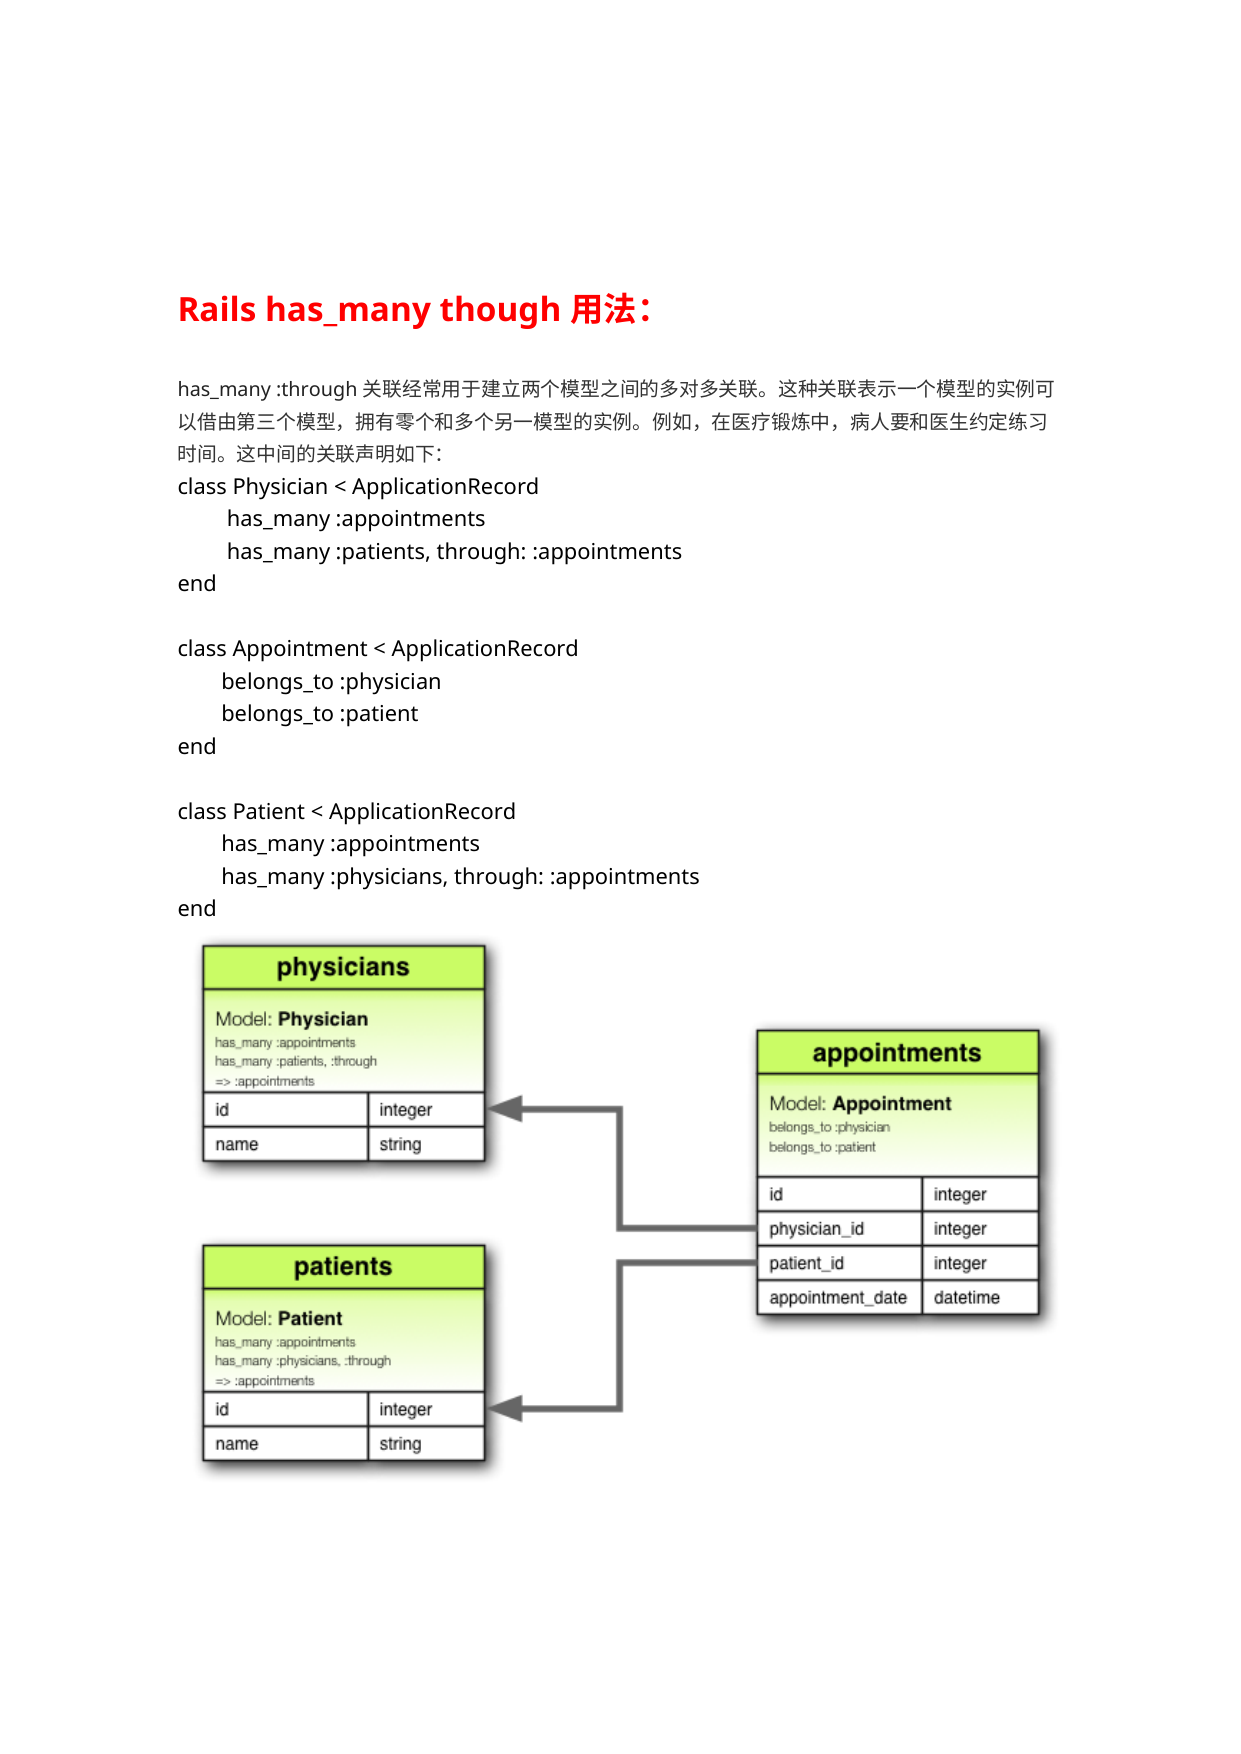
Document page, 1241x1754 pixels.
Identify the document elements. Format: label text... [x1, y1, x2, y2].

text has_many :patients, through: :appointments [177, 534, 1063, 567]
text class Physician < ApplicationRecord [177, 469, 1063, 502]
text end [177, 729, 1063, 762]
text Rails has_many though 用法： [177, 274, 1063, 339]
text has_many :appointments [177, 502, 1063, 534]
text class Patient < ApplicationRecord [177, 794, 1063, 827]
text has_many :physicians, through: :appointments [177, 859, 1063, 892]
text has_many :through 关联经常用于建立两个模型之间的多对多关联。这种关联表示一个模型的实例可以借由第三个模型，拥有零个和多个另一模型的实例。例如，在医疗锻炼中，病人要和医生约定练习时间。这中间的关联声明如下： [177, 372, 1063, 469]
text belongs_to :patient [177, 697, 1063, 729]
text class Appointment < ApplicationRecord [177, 632, 1063, 664]
text has_many :appointments [177, 827, 1063, 859]
text belongs_to :physician [177, 664, 1063, 697]
picture [177, 924, 1120, 1498]
text end [177, 892, 1063, 924]
text end [177, 567, 1063, 599]
